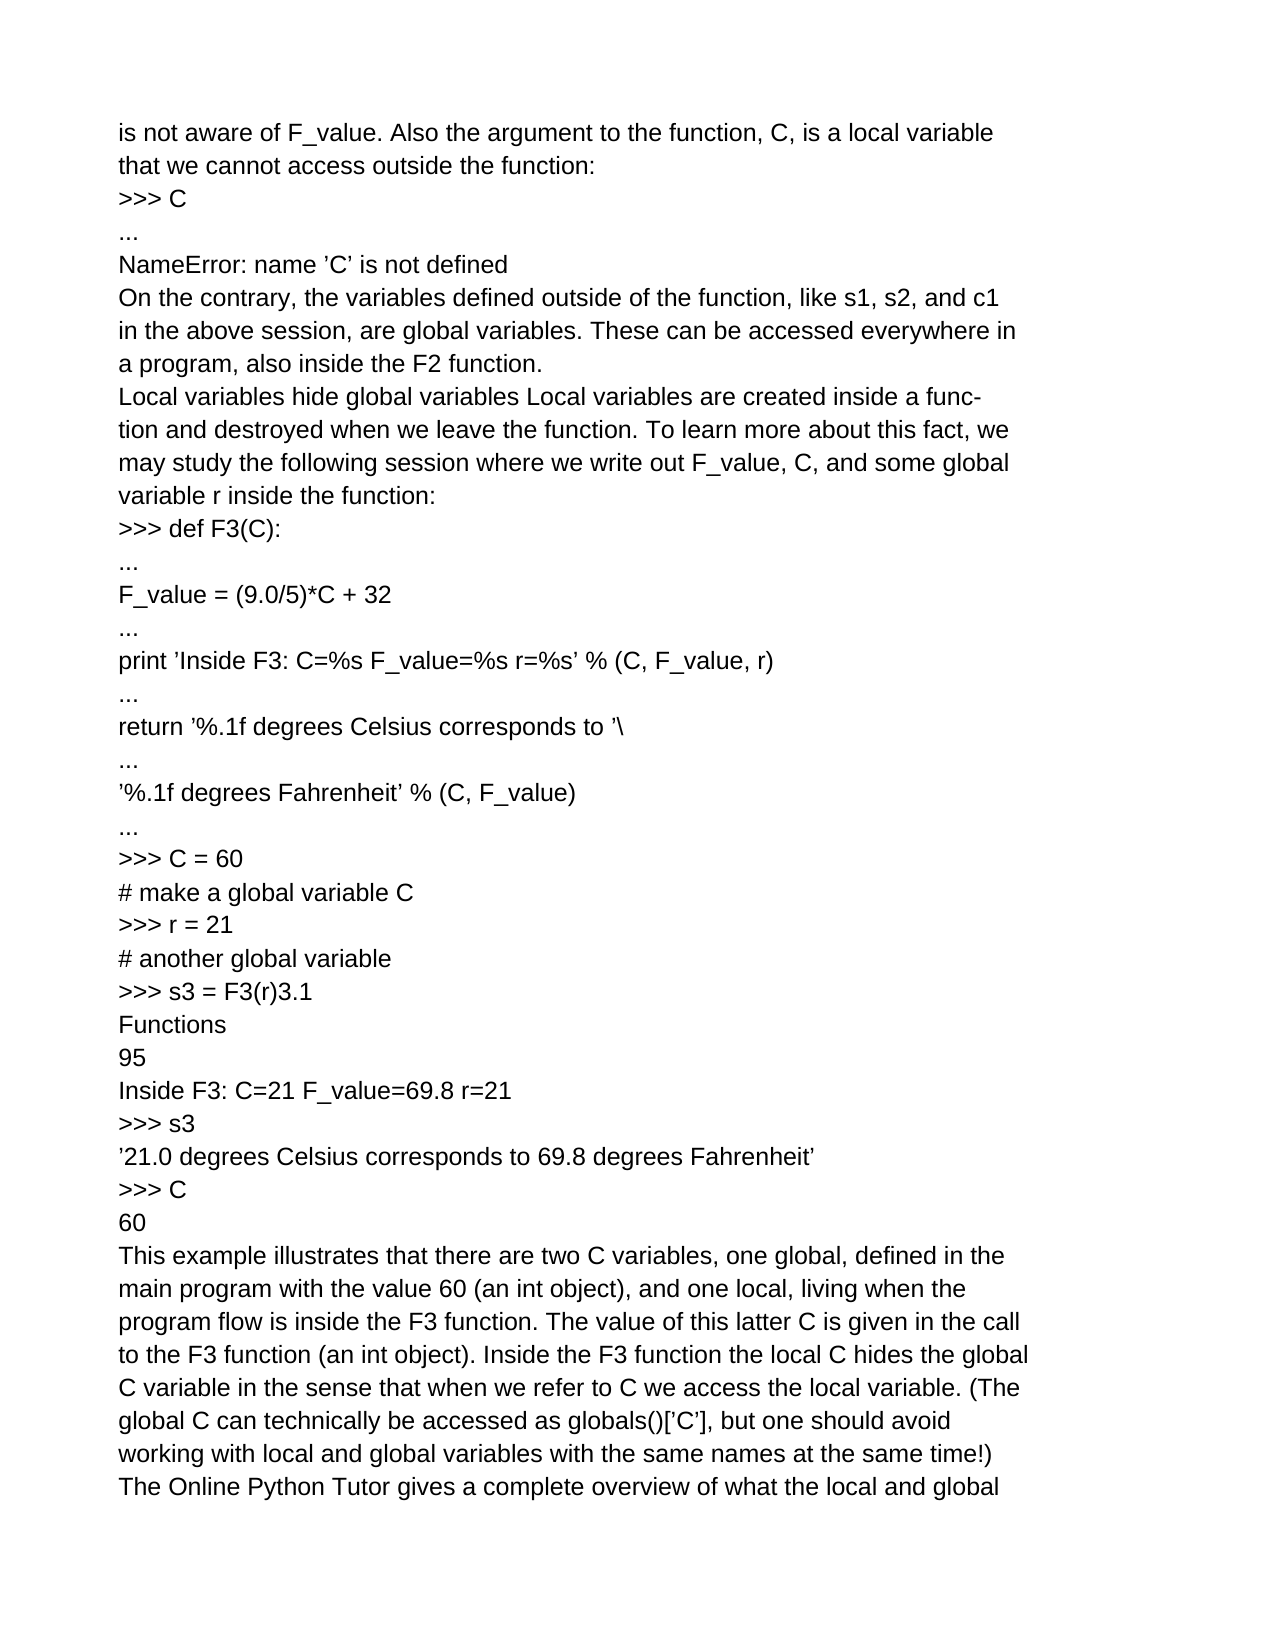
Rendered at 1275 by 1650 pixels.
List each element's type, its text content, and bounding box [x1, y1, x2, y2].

text Functions [118, 1009, 1157, 1038]
text On the contrary, the variables defined outside of the function, like s1, s2, and c1 [118, 283, 1157, 312]
text ... [118, 811, 1157, 840]
text variable r inside the function: [118, 481, 1157, 510]
text to the F3 function (an int object). Inside the F3 function the local C hides the global [118, 1340, 1157, 1368]
text program flow is inside the F3 function. The value of this latter C is given in the call [118, 1307, 1157, 1336]
text >>> s3 = F3(r)3.1 [118, 977, 1157, 1005]
text ... [118, 547, 1157, 576]
text is not aware of F_value. Also the argument to the function, C, is a local variable [118, 118, 1157, 147]
text 60 [118, 1208, 1157, 1236]
text main program with the value 60 (an int object), and one local, living when the [118, 1274, 1157, 1302]
text >>> s3 [118, 1109, 1157, 1137]
text tion and destroyed when we leave the function. To learn more about this fact, we [118, 415, 1157, 444]
text ... [118, 679, 1157, 708]
text in the above session, are global variables. These can be accessed everywhere in [118, 316, 1157, 345]
text print ’Inside F3: C=%s F_value=%s r=%s’ % (C, F_value, r) [118, 646, 1157, 675]
text return ’%.1f degrees Celsius corresponds to ’\ [118, 712, 1157, 741]
text working with local and global variables with the same names at the same time!) [118, 1439, 1157, 1468]
text global C can technically be accessed as globals()[’C’], but one should avoid [118, 1406, 1157, 1434]
text >>> C [118, 1175, 1157, 1203]
text ... [118, 745, 1157, 774]
text ... [118, 217, 1157, 246]
text ’%.1f degrees Fahrenheit’ % (C, F_value) [118, 778, 1157, 807]
text # another global variable [118, 943, 1157, 972]
text >>> C [118, 184, 1157, 213]
text ... [118, 613, 1157, 642]
text Inside F3: C=21 F_value=69.8 r=21 [118, 1076, 1157, 1104]
text >>> r = 21 [118, 911, 1157, 939]
text C variable in the sense that when we refer to C we access the local variable. (The [118, 1373, 1157, 1402]
text The Online Python Tutor gives a complete overview of what the local and global [118, 1472, 1157, 1501]
text >>> def F3(C): [118, 514, 1157, 543]
text # make a global variable C [118, 877, 1157, 906]
text may study the following session where we write out F_value, C, and some global [118, 448, 1157, 477]
text This example illustrates that there are two C variables, one global, defined in the [118, 1241, 1157, 1269]
text that we cannot access outside the function: [118, 151, 1157, 180]
text F_value = (9.0/5)*C + 32 [118, 580, 1157, 609]
text >>> C = 60 [118, 844, 1157, 873]
text ’21.0 degrees Celsius corresponds to 69.8 degrees Fahrenheit’ [118, 1142, 1157, 1170]
text 95 [118, 1043, 1157, 1071]
text Local variables hide global variables Local variables are created inside a func- [118, 382, 1157, 411]
text a program, also inside the F2 function. [118, 349, 1157, 378]
text NameError: name ’C’ is not defined [118, 250, 1157, 279]
